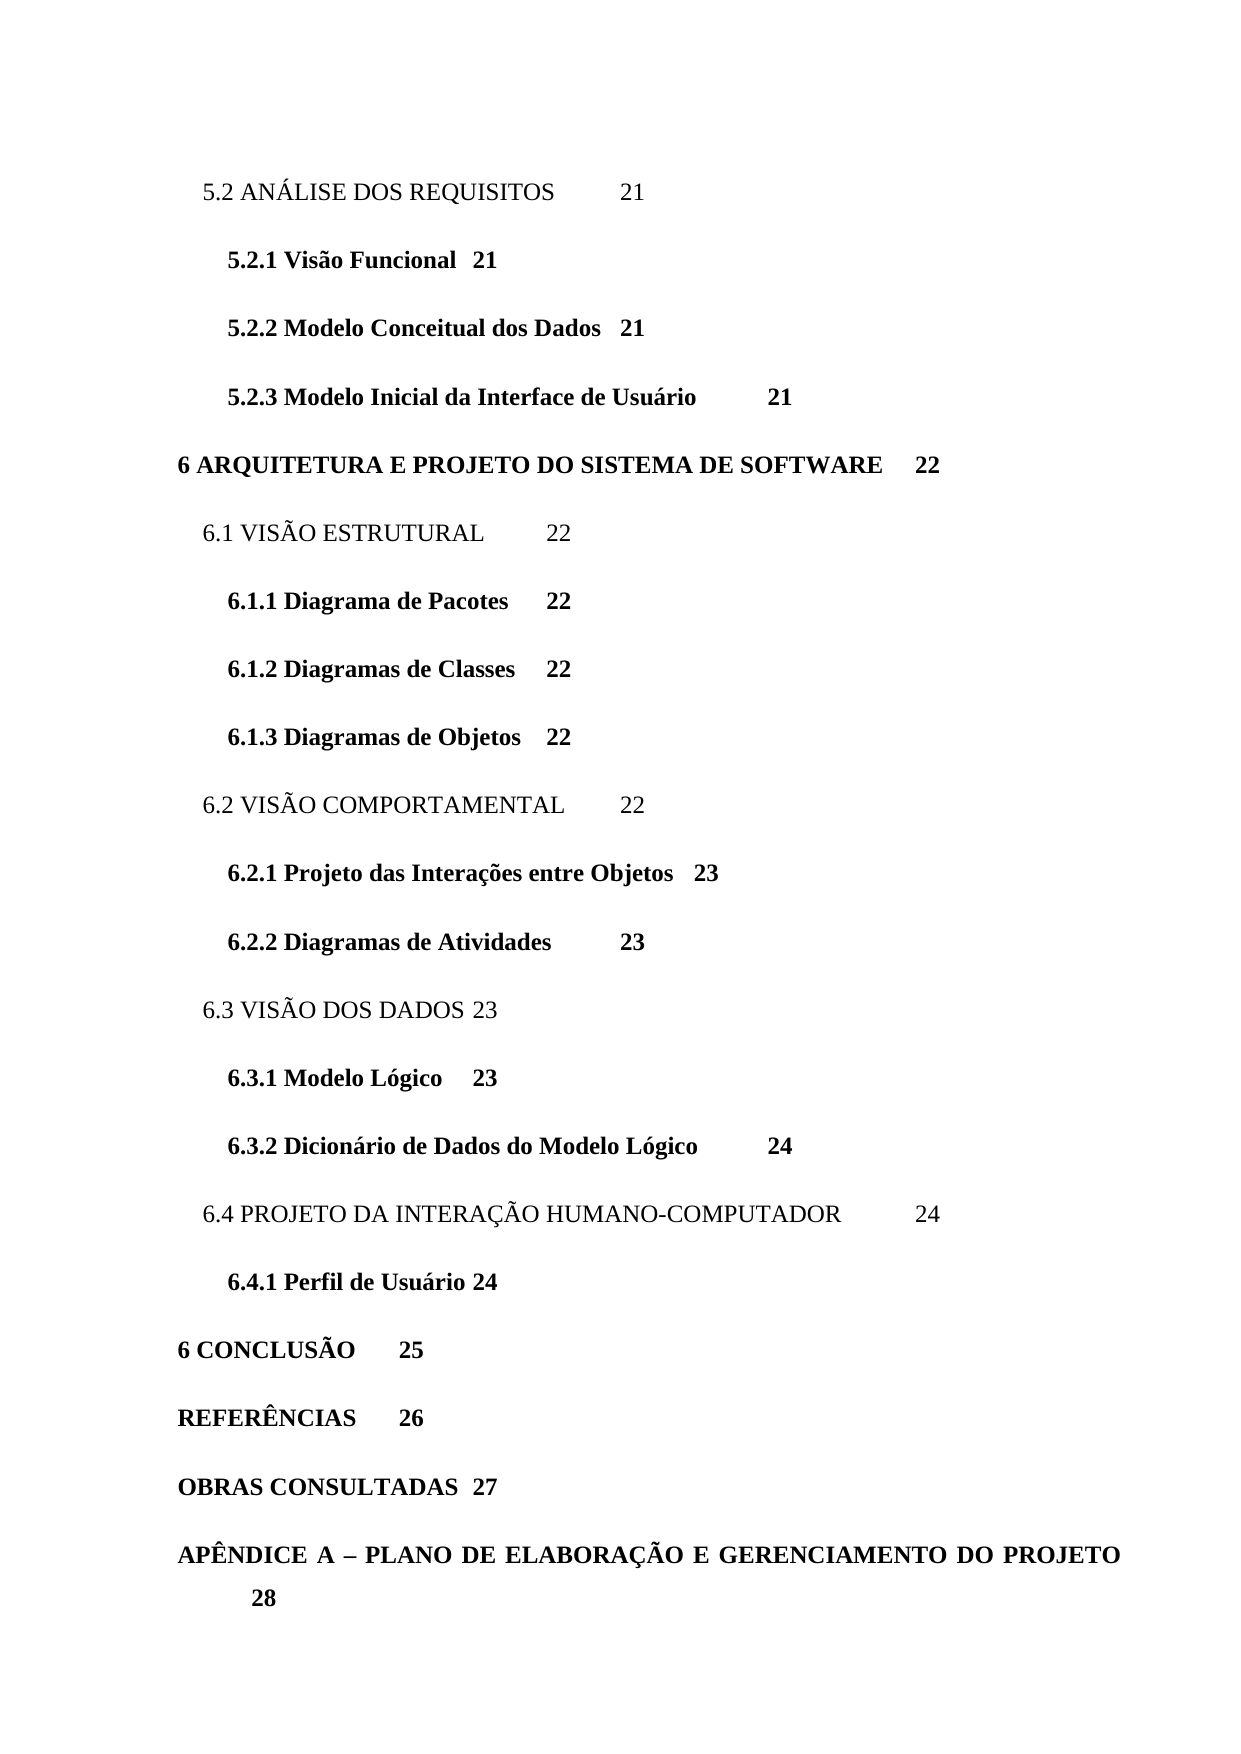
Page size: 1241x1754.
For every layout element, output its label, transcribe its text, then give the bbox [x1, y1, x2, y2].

text 6 CONCLUSÃO 25 [177, 1335, 1122, 1364]
text REFERÊNCIAS 26 [177, 1403, 1122, 1432]
text 6.1.3 Diagramas de Objetos 22 [227, 722, 1122, 751]
text 6.1.1 Diagrama de Pacotes 22 [227, 586, 1122, 615]
text 6.2.1 Projeto das Interações entre Objetos 23 [227, 858, 1122, 887]
text 5.2.1 Visão Funcional 21 [227, 245, 1122, 274]
text OBRAS CONSULTADAS 27 [177, 1472, 1122, 1500]
text 6.1.2 Diagramas de Classes 22 [227, 654, 1122, 683]
text 6.2 VISÃO COMPORTAMENTAL 22 [202, 790, 1122, 819]
text 5.2.2 Modelo Conceitual dos Dados 21 [227, 313, 1122, 342]
text 6.4 PROJETO DA INTERAÇÃO HUMANO-COMPUTADOR 24 [202, 1199, 1122, 1228]
text 6.3.1 Modelo Lógico 23 [227, 1063, 1122, 1092]
text 5.2 ANÁLISE DOS REQUISITOS 21 [202, 177, 1122, 206]
text 6.3 VISÃO DOS DADOS 23 [202, 995, 1122, 1023]
text APÊNDICE A – PLANO DE ELABORAÇÃO E GERENCIAMENTO DO PROJETO 28 [177, 1540, 1122, 1612]
text 6.1 VISÃO ESTRUTURAL 22 [202, 518, 1122, 547]
text 6.4.1 Perfil de Usuário 24 [227, 1267, 1122, 1296]
text 6 ARQUITETURA E PROJETO DO SISTEMA DE SOFTWARE 22 [177, 450, 1122, 478]
text 5.2.3 Modelo Inicial da Interface de Usuário 21 [227, 382, 1122, 410]
text 6.3.2 Dicionário de Dados do Modelo Lógico 24 [227, 1131, 1122, 1160]
text 6.2.2 Diagramas de Atividades 23 [227, 927, 1122, 955]
